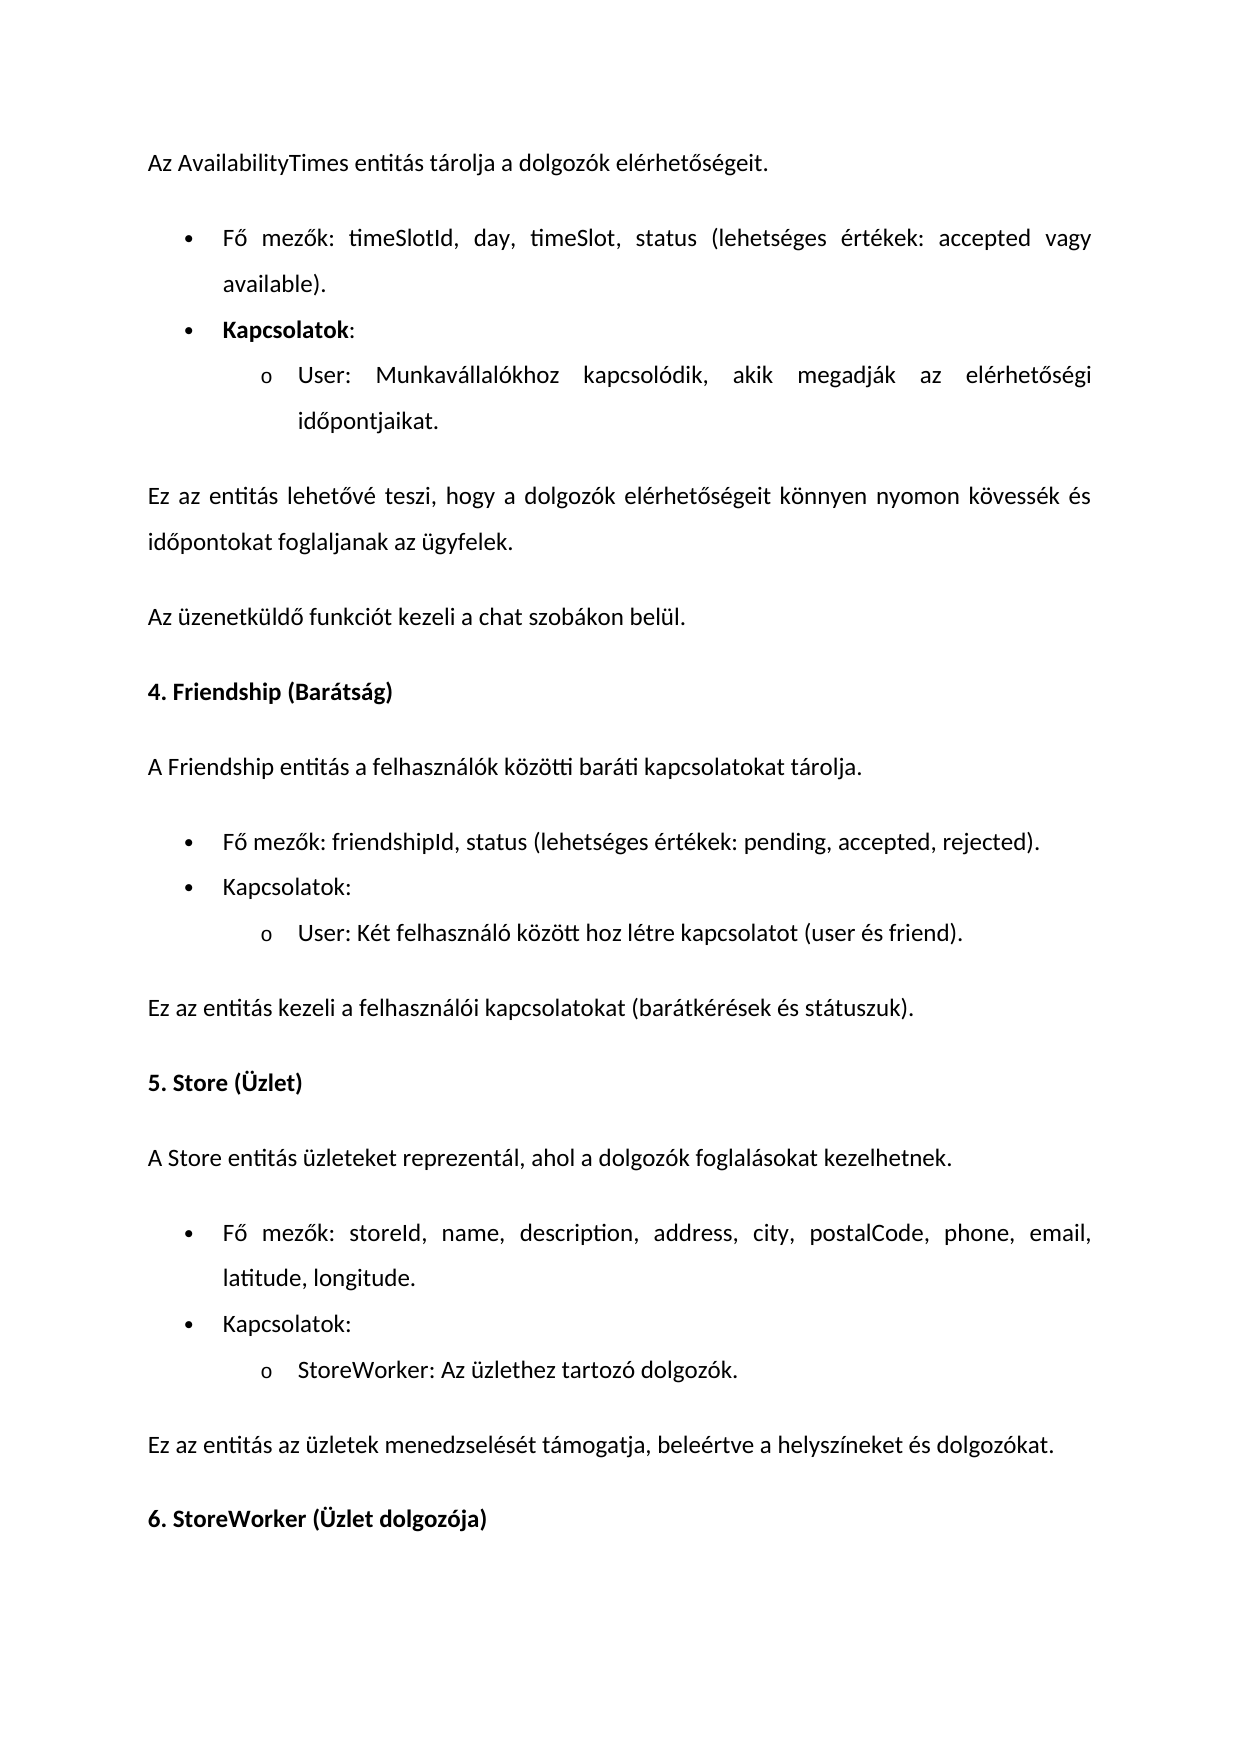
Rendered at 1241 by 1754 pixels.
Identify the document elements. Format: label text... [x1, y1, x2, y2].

list Kapcsolatok: [185, 314, 1093, 344]
list Kapcsolatok: [185, 1308, 1093, 1339]
list Kapcsolatok: [185, 871, 1093, 902]
list Fő mezők: storeId, name, description, address, city, postalCode, phone, email, latitude, longitude. [185, 1217, 1093, 1293]
text Az AvailabilityTimes entitás tárolja a dolgozók elérhetőségeit. [148, 148, 1093, 178]
text 5. Store (Üzlet) [148, 1067, 1093, 1097]
text 4. Friendship (Barátság) [148, 676, 1093, 706]
text Az üzenetküldő funkciót kezeli a chat szobákon belül. [148, 601, 1093, 631]
text A Friendship entitás a felhasználók közötti baráti kapcsolatokat tárolja. [148, 751, 1093, 781]
text 6. StoreWorker (Üzlet dolgozója) [148, 1504, 1093, 1534]
list User: Két felhasználó között hoz létre kapcsolatot (user és friend). [260, 917, 1093, 948]
list Fő mezők: timeSlotId, day, timeSlot, status (lehetséges értékek: accepted vagy available). [185, 222, 1093, 299]
text Ez az entitás lehetővé teszi, hogy a dolgozók elérhetőségeit könnyen nyomon kövessék és időpontokat foglaljanak az ügyfelek. [148, 480, 1093, 557]
text Ez az entitás kezeli a felhasználói kapcsolatokat (barátkérések és státuszuk). [148, 992, 1093, 1022]
text Ez az entitás az üzletek menedzselését támogatja, beleértve a helyszíneket és dolgozókat. [148, 1429, 1093, 1459]
text A Store entitás üzleteket reprezentál, ahol a dolgozók foglalásokat kezelhetnek. [148, 1142, 1093, 1172]
list User: Munkavállalókhoz kapcsolódik, akik megadják az elérhetőségi időpontjaikat. [260, 360, 1093, 436]
list Fő mezők: friendshipId, status (lehetséges értékek: pending, accepted, rejected). [185, 826, 1093, 856]
list StoreWorker: Az üzlethez tartozó dolgozók. [260, 1354, 1093, 1384]
